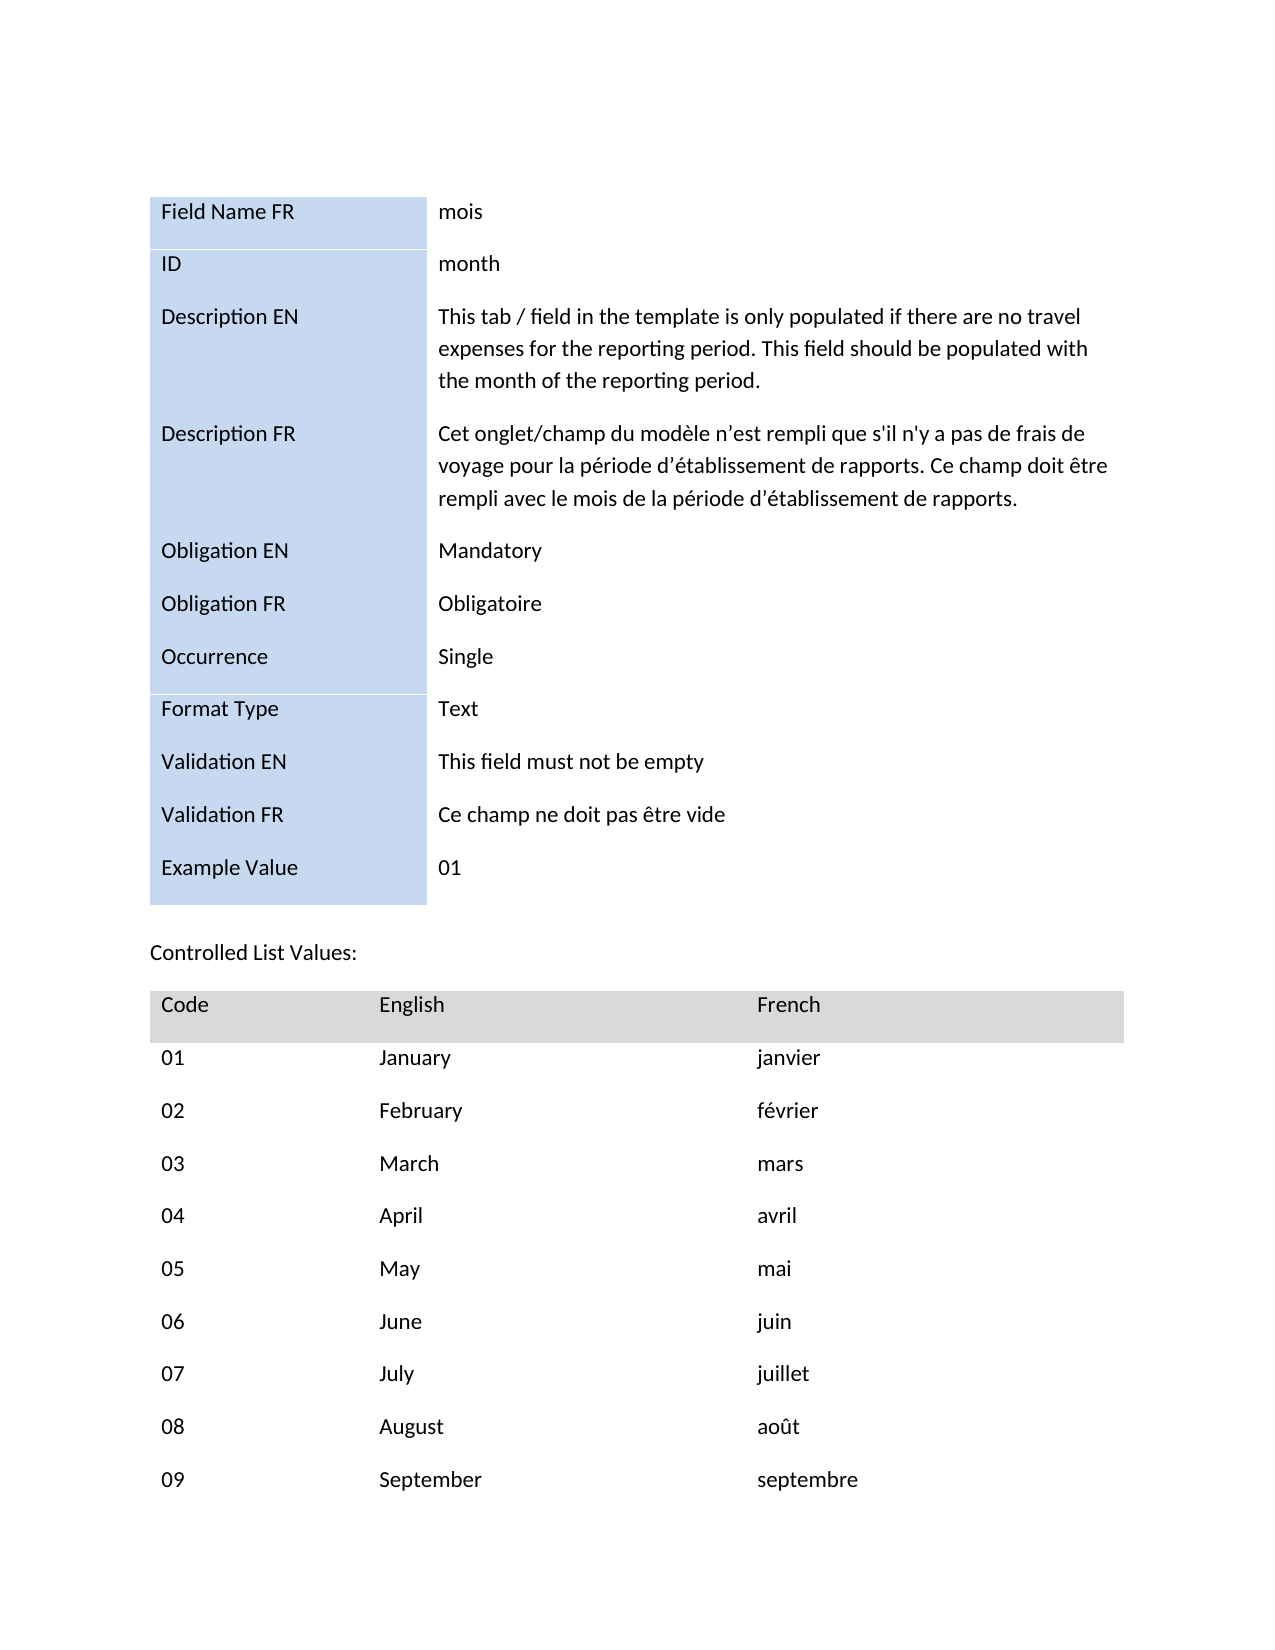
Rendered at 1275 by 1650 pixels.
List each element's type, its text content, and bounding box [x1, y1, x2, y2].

table_cell Validation EN [150, 747, 427, 800]
table_cell Validation FR [150, 800, 427, 853]
table_cell May [368, 1254, 746, 1307]
table_cell avril [746, 1201, 1124, 1254]
table_cell 09 [150, 1465, 368, 1493]
table_cell March [368, 1149, 746, 1201]
table_cell This field must not be empty [427, 747, 1124, 800]
table_cell Ce champ ne doit pas être vide [427, 800, 1124, 853]
table_cell Obligation FR [150, 589, 427, 642]
table_cell Description FR [150, 419, 427, 536]
table_cell janvier [746, 1043, 1124, 1096]
table_cell 05 [150, 1254, 368, 1307]
table_cell septembre [746, 1465, 1124, 1493]
table_cell September [368, 1465, 746, 1493]
table_cell 03 [150, 1149, 368, 1201]
table_cell mars [746, 1149, 1124, 1201]
table_cell 04 [150, 1201, 368, 1254]
table_cell ID [150, 250, 427, 302]
table_cell 02 [150, 1096, 368, 1149]
table_cell July [368, 1360, 746, 1412]
table_cell August [368, 1412, 746, 1465]
table_cell 08 [150, 1412, 368, 1465]
text Controlled List Values: [150, 905, 1228, 966]
table_cell Obligation EN [150, 536, 427, 589]
table_cell month [427, 250, 1124, 302]
table_cell Format Type [150, 695, 427, 747]
table_cell This tab / field in the template is only populated if there are no travel expenses for the reporting period. This field should be populated with the month of the reporting period. [427, 302, 1124, 419]
table_cell février [746, 1096, 1124, 1149]
table_header French [746, 991, 1124, 1043]
table_cell February [368, 1096, 746, 1149]
table_cell Single [427, 642, 1124, 694]
table_cell juin [746, 1307, 1124, 1359]
table_cell mai [746, 1254, 1124, 1307]
table_cell January [368, 1043, 746, 1096]
table_cell Cet onglet/champ du modèle n’est rempli que s'il n'y a pas de frais de voyage pour la période d’établissement de rapports. Ce champ doit être rempli avec le mois de la période d’établissement de rapports. [427, 419, 1124, 536]
table_cell 07 [150, 1360, 368, 1412]
table_cell Description EN [150, 302, 427, 419]
table_cell June [368, 1307, 746, 1359]
table_cell 01 [427, 853, 1124, 905]
table_cell Occurrence [150, 642, 427, 694]
table_cell Mandatory [427, 536, 1124, 589]
table_cell mois [427, 197, 1124, 249]
table_cell 06 [150, 1307, 368, 1359]
table_cell août [746, 1412, 1124, 1465]
table_header English [368, 991, 746, 1043]
table_cell Text [427, 695, 1124, 747]
table_header Code [150, 991, 368, 1043]
table_cell juillet [746, 1360, 1124, 1412]
table_cell Field Name FR [150, 197, 427, 249]
table_cell Example Value [150, 853, 427, 905]
table_cell 01 [150, 1043, 368, 1096]
table_cell Obligatoire [427, 589, 1124, 642]
table_cell April [368, 1201, 746, 1254]
